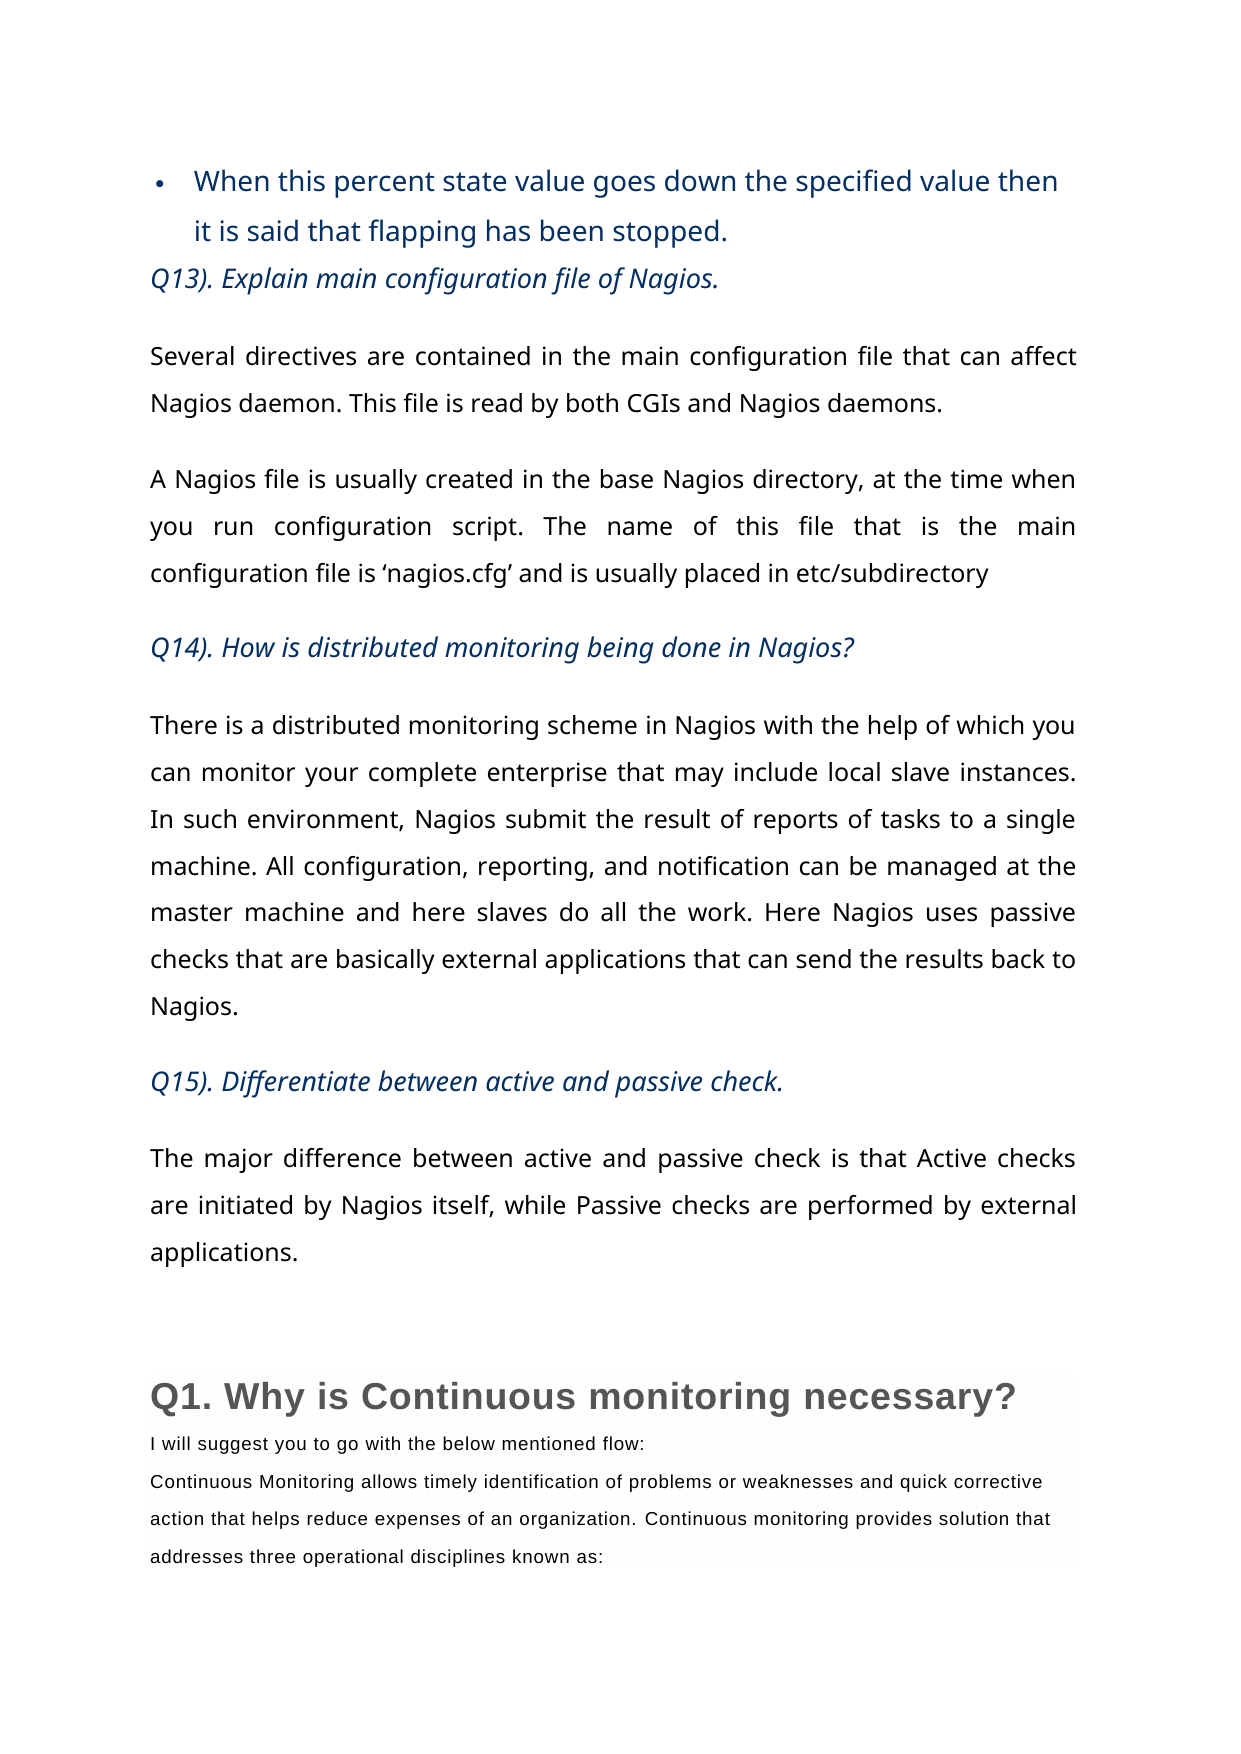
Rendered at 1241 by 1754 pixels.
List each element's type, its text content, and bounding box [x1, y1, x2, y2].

text There is a distributed monitoring scheme in Nagios with the help of which you can monitor your complete enterprise that may include local slave instances. In such environment, Nagios submit the result of reports of tasks to a single machine. All configuration, reporting, and notification can be managed at the master machine and here slaves do all the work. Here Nagios uses passive checks that are basically external applications that can send the results back to Nagios. [150, 695, 1078, 1023]
subtitle Q13). Explain main configuration file of Nagios. [150, 250, 1078, 297]
text Several directives are contained in the main configuration file that can affect Nagios daemon. This file is read by both CGIs and Nagios daemons. [150, 326, 1078, 420]
text The major difference between active and passive check is that Active checks are initiated by Nagios itself, while Passive checks are performed by external applications. [150, 1128, 1078, 1269]
text Q1. Why is Continuous monitoring necessary? [150, 1374, 1078, 1417]
subtitle Q14). How is distributed monitoring being done in Nagios? [150, 619, 1078, 666]
text I will suggest you to go with the below mentioned flow: Continuous Monitoring allows timely identification of problems or weaknesses and quick corrective action that helps reduce expenses of an organization. Continuous monitoring provides solution that addresses three operational disciplines known as: [150, 1417, 1078, 1567]
text A Nagios file is usually created in the base Nagios directory, at the time when you run configuration script. The name of this file that is the main configuration file is ‘nagios.cfg’ and is usually placed in etc/subdirectory [150, 449, 1078, 589]
subtitle Q15). Differentiate between active and passive check. [150, 1052, 1078, 1099]
list When this percent state value goes down the specified value then it is said that flapping has been stopped. [156, 150, 1078, 250]
